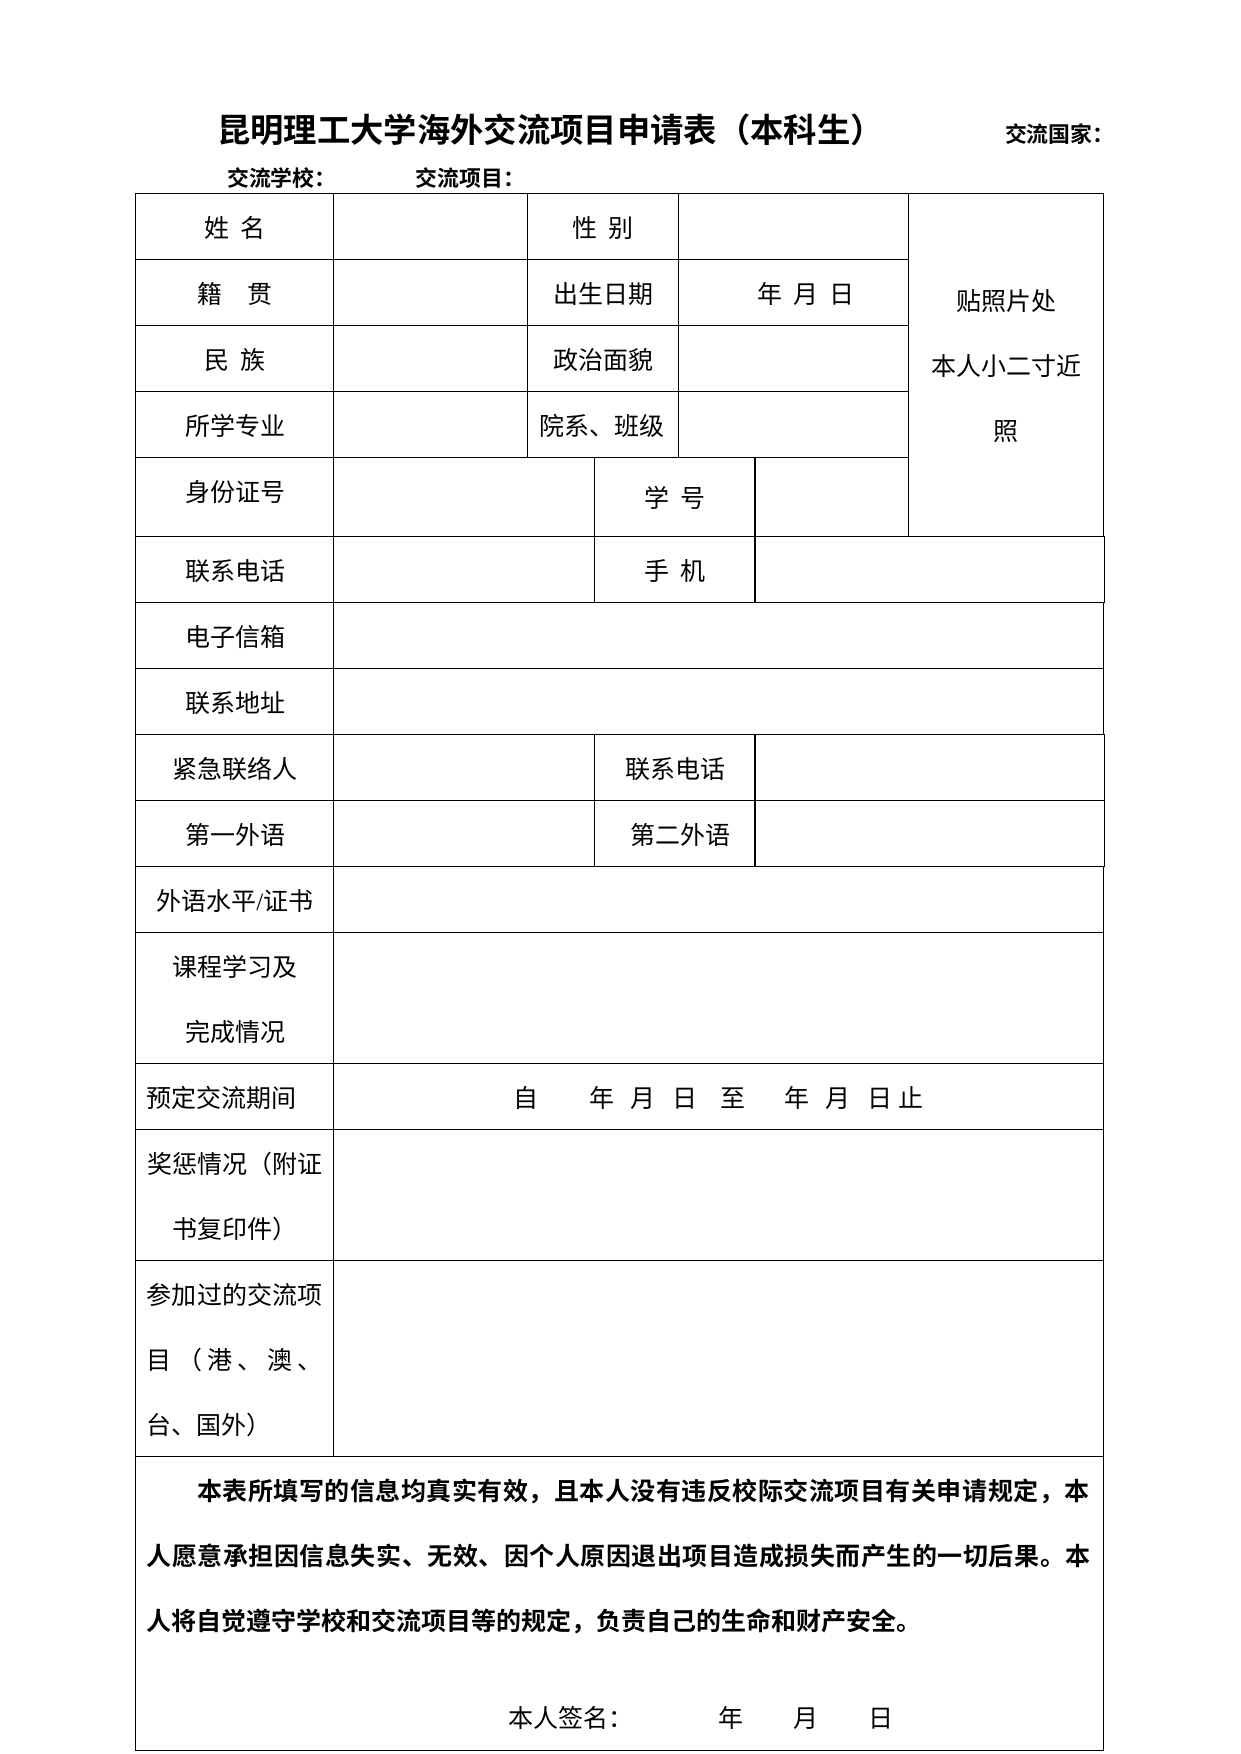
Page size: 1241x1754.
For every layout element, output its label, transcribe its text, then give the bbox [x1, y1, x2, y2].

table_cell 身份证号 [136, 458, 333, 536]
table_cell 籍 贯 [136, 260, 333, 325]
table_header [679, 194, 908, 259]
table_cell 本表所填写的信息均真实有效，且本人没有违反校际交流项目有关申请规定，本人愿意承担因信息失实、无效、因个人原因退出项目造成损失而产生的一切后果。本人将自觉遵守学校和交流项目等的规定，负责自己的生命和财产安全。 本人签名： 年 月 日 [136, 1457, 1103, 1749]
table_cell [334, 603, 1103, 668]
table_cell 第一外语 [136, 801, 333, 866]
table_cell 民 族 [136, 326, 333, 391]
text 昆明理工大学海外交流项目申请表（本科生） 交流国家： 交流学校： 交流项目： [148, 95, 1092, 193]
table_cell [334, 458, 594, 536]
table_header 贴照片处 本人小二寸近照 [909, 194, 1103, 536]
table_cell 出生日期 [528, 260, 678, 325]
table_cell 课程学习及 完成情况 [136, 933, 333, 1063]
table_cell 自 年 月 日 至 年 月 日 止 [334, 1064, 1103, 1129]
table_cell 奖惩情况（附证书复印件） [136, 1130, 333, 1260]
table_cell [679, 392, 908, 457]
table_cell [334, 260, 527, 325]
table_cell [334, 537, 594, 602]
table_cell 参加过的交流项目（港、澳、台、国外） [136, 1261, 333, 1456]
table_cell 手 机 [595, 537, 754, 602]
table_header [334, 194, 527, 259]
table_cell [334, 933, 1103, 1063]
table_cell 第二外语 [595, 801, 754, 866]
table_cell [756, 458, 908, 536]
table_cell 年 月 日 [679, 260, 908, 325]
table_cell [756, 735, 1104, 800]
table_cell 学 号 [595, 458, 754, 536]
table_cell [679, 326, 908, 391]
table_header 性 别 [528, 194, 678, 259]
table_cell [334, 1261, 1103, 1456]
table_cell 电子信箱 [136, 603, 333, 668]
table_cell [334, 801, 594, 866]
table_cell 院系、班级 [528, 392, 678, 457]
table_cell 预定交流期间 [136, 1064, 333, 1129]
table_cell [334, 867, 1103, 932]
table_header 姓 名 [136, 194, 333, 259]
table_cell 联系电话 [595, 735, 754, 800]
table_cell 联系地址 [136, 669, 333, 734]
table_cell [334, 669, 1103, 734]
table_cell 联系电话 [136, 537, 333, 602]
table_cell 所学专业 [136, 392, 333, 457]
table_cell [334, 1130, 1103, 1260]
table_cell 紧急联络人 [136, 735, 333, 800]
table_cell 外语水平/证书 [136, 867, 333, 932]
table_cell [756, 801, 1104, 866]
table_cell [334, 326, 527, 391]
table_cell [334, 735, 594, 800]
table_cell [334, 392, 527, 457]
table_cell 政治面貌 [528, 326, 678, 391]
table_cell [756, 537, 1104, 602]
